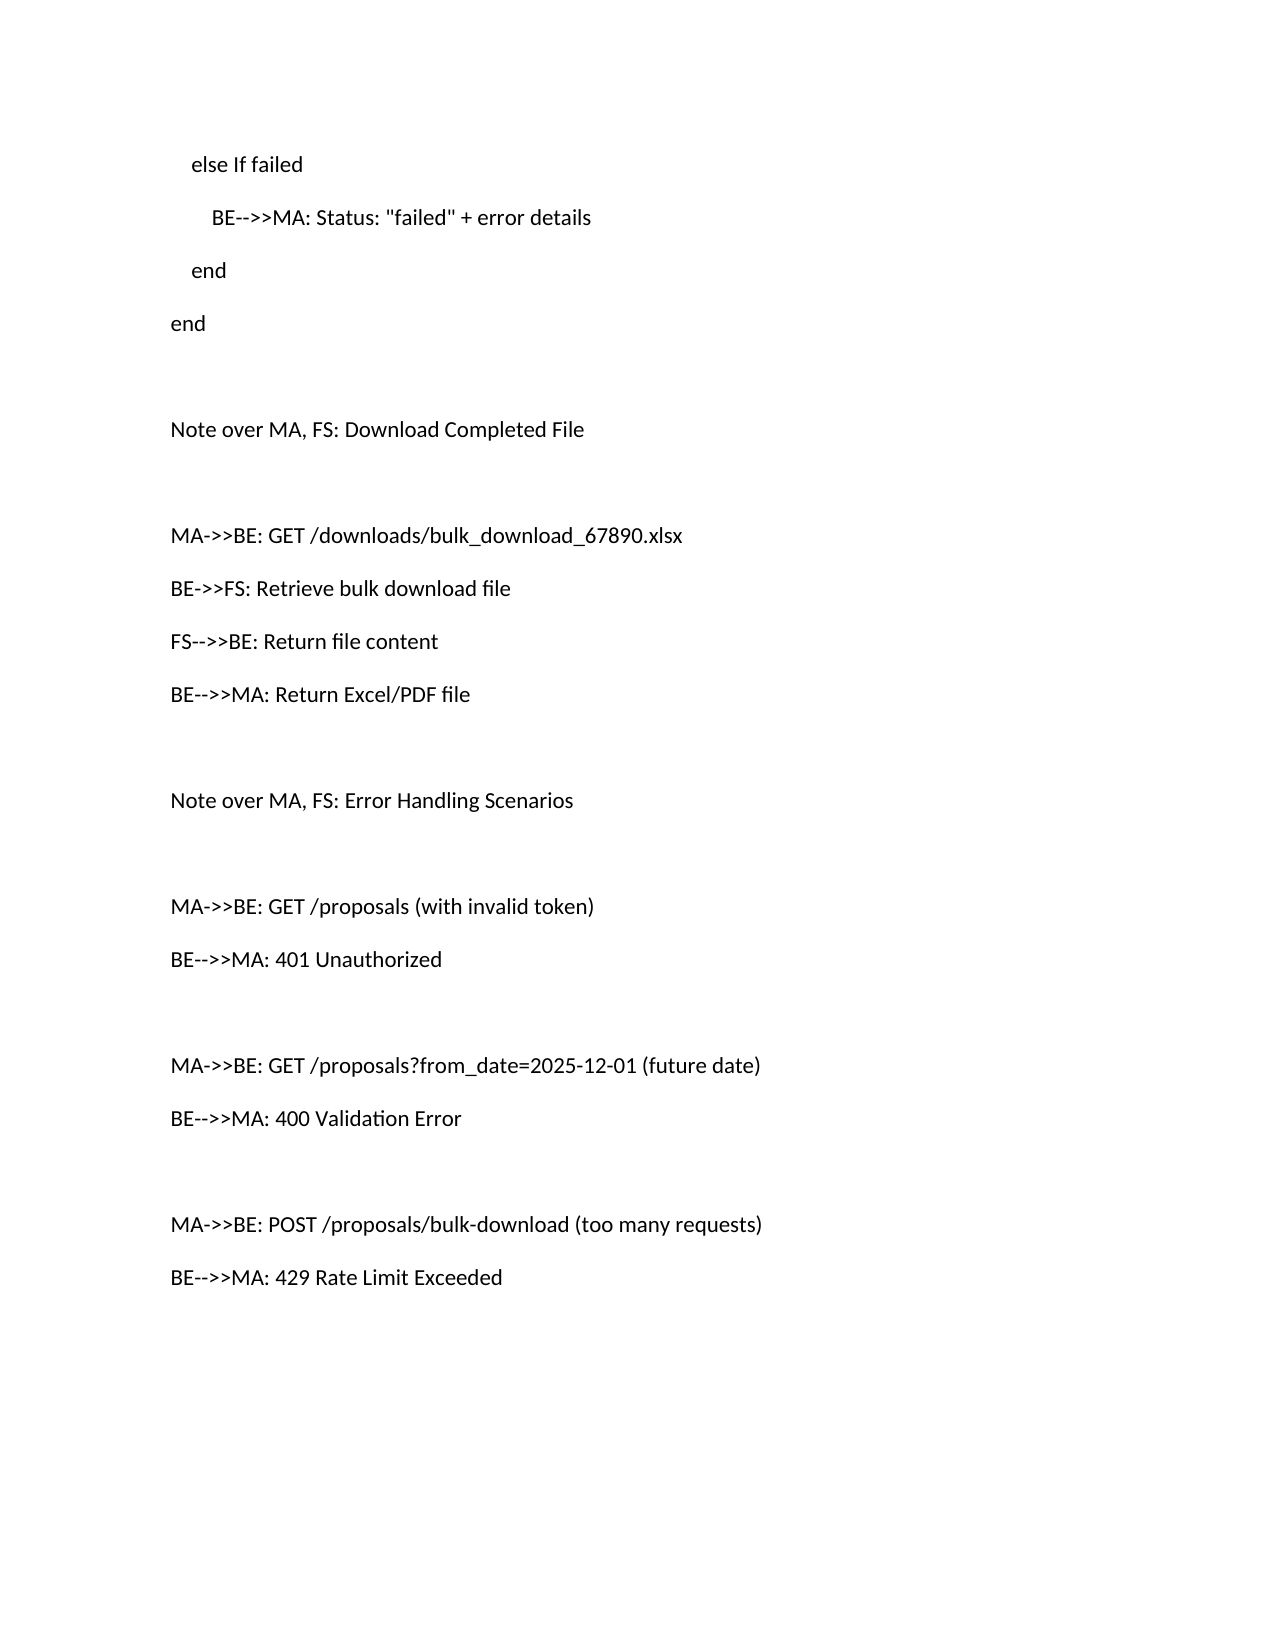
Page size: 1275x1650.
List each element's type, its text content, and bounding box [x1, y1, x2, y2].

text end [150, 256, 1125, 284]
text BE-->>MA: Status: "failed" + error details [150, 203, 1125, 231]
text else If failed [150, 150, 1125, 178]
text end [150, 309, 1125, 337]
text MA->>BE: GET /proposals (with invalid token) [150, 892, 1125, 920]
text BE-->>MA: 400 Validation Error [150, 1104, 1125, 1132]
text BE-->>MA: 429 Rate Limit Exceeded [150, 1263, 1125, 1291]
text BE-->>MA: 401 Unauthorized [150, 945, 1125, 973]
text FS-->>BE: Return file content [150, 627, 1125, 655]
text MA->>BE: POST /proposals/bulk-download (too many requests) [150, 1210, 1125, 1238]
text MA->>BE: GET /downloads/bulk_download_67890.xlsx [150, 521, 1125, 549]
text BE-->>MA: Return Excel/PDF file [150, 680, 1125, 708]
text MA->>BE: GET /proposals?from_date=2025-12-01 (future date) [150, 1051, 1125, 1079]
text BE->>FS: Retrieve bulk download file [150, 574, 1125, 602]
text Note over MA, FS: Error Handling Scenarios [150, 786, 1125, 814]
text Note over MA, FS: Download Completed File [150, 415, 1125, 443]
